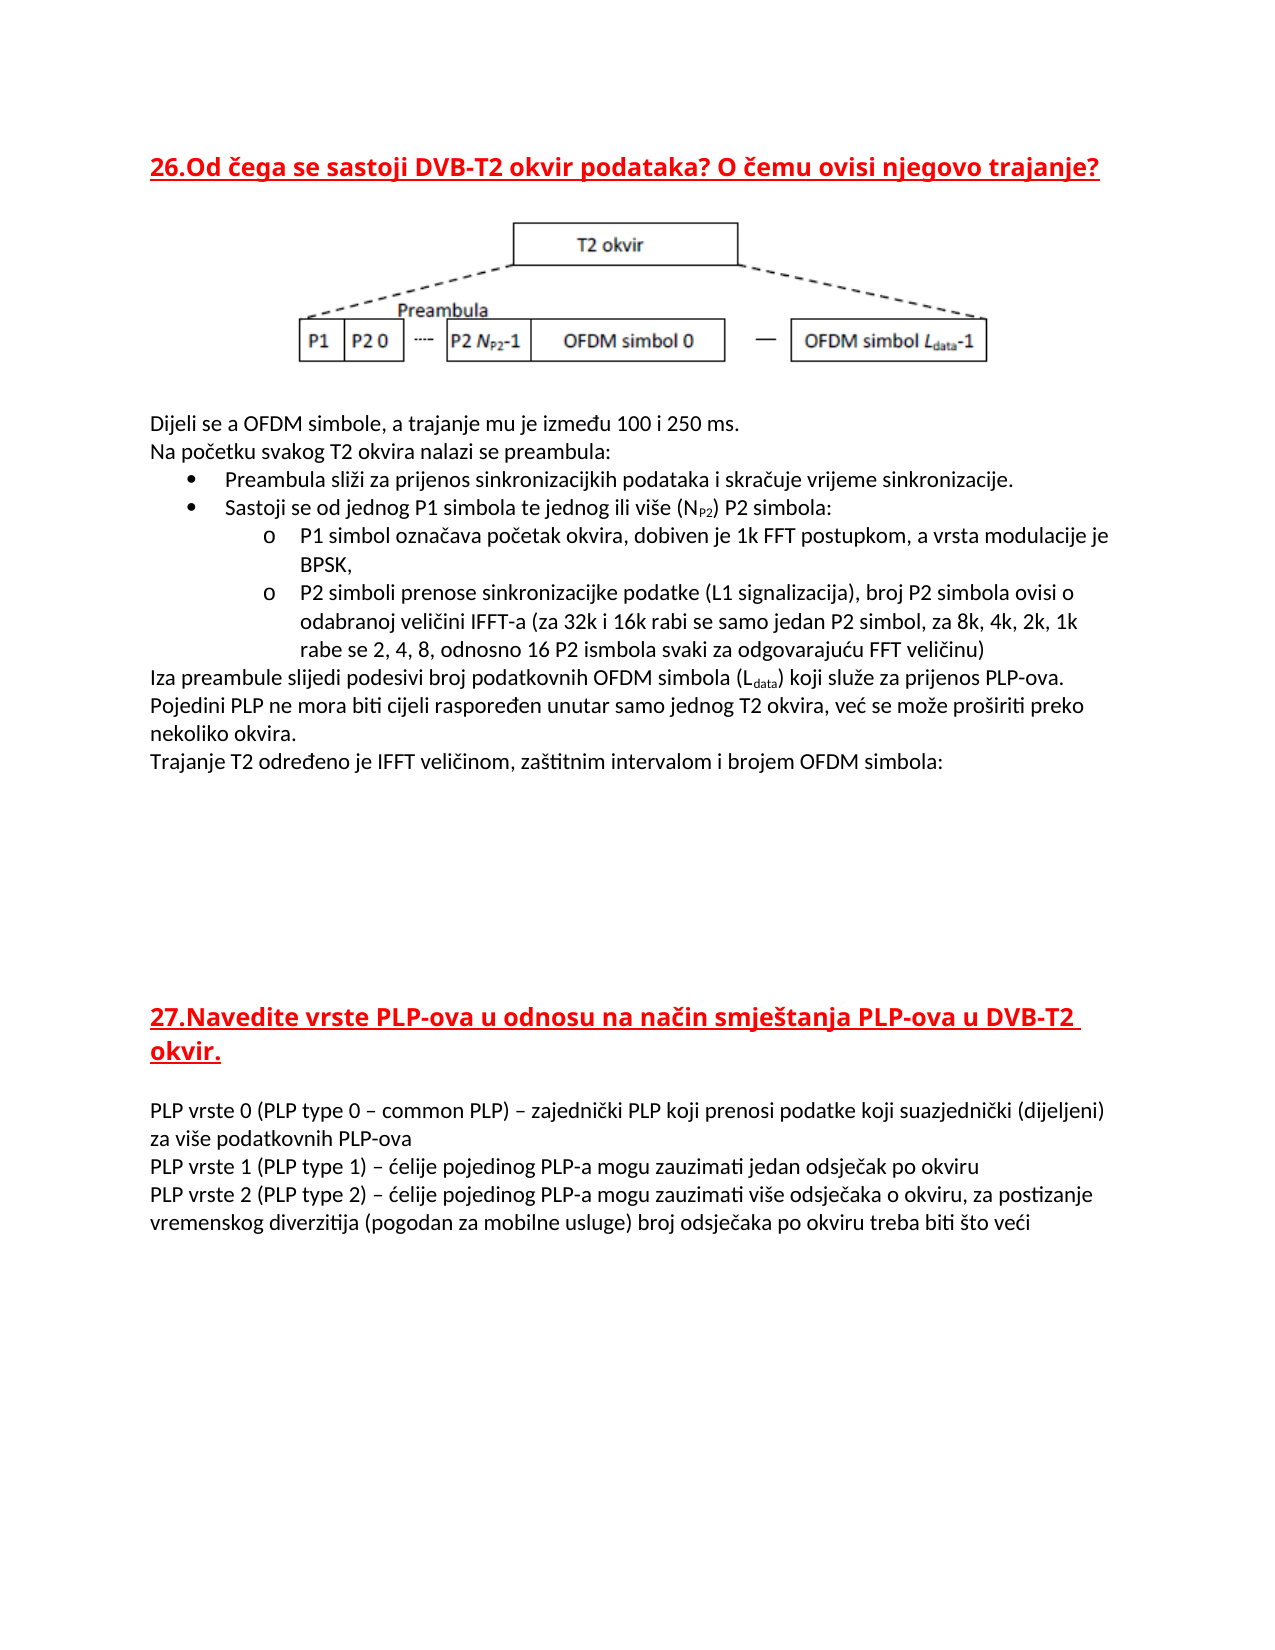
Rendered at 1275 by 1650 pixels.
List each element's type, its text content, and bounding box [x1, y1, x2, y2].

text Pojedini PLP ne mora biti cijeli raspoređen unutar samo jednog T2 okvira, već se može proširiti preko nekoliko okvira. [150, 691, 1125, 747]
text PLP vrste 1 (PLP type 1) – ćelije pojedinog PLP-a mogu zauzimati jedan odsječak po okviru [150, 1152, 1125, 1180]
text Trajanje T2 određeno je IFFT veličinom, zaštitnim intervalom i brojem OFDM simbola: [150, 747, 1125, 775]
picture [277, 212, 999, 381]
text Dijeli se a OFDM simbole, a trajanje mu je između 100 i 250 ms. [150, 409, 1125, 437]
list Sastoji se od jednog P1 simbola te jednog ili više (NP2) P2 simbola: [187, 493, 1125, 521]
text Iza preambule slijedi podesivi broj podatkovnih OFDM simbola (Ldata) koji služe za prijenos PLP-ova. [150, 663, 1125, 691]
text PLP vrste 2 (PLP type 2) – ćelije pojedinog PLP-a mogu zauzimati više odsječaka o okviru, za postizanje vremenskog diverzitija (pogodan za mobilne usluge) broj odsječaka po okviru treba biti što veći [150, 1180, 1125, 1236]
text 27.Navedite vrste PLP-ova u odnosu na način smještanja PLP-ova u DVB-T2 okvir. [150, 999, 1125, 1068]
list P2 simboli prenose sinkronizacijke podatke (L1 signalizacija), broj P2 simbola ovisi o odabranoj veličini IFFT-a (za 32k i 16k rabi se samo jedan P2 simbol, za 8k, 4k, 2k, 1k rabe se 2, 4, 8, odnosno 16 P2 ismbola svaki za odgovarajuću FFT veličinu) [262, 578, 1125, 663]
list Preambula sliži za prijenos sinkronizacijkih podataka i skračuje vrijeme sinkronizacije. [187, 465, 1125, 493]
text Na početku svakog T2 okvira nalazi se preambula: [150, 437, 1125, 465]
text PLP vrste 0 (PLP type 0 – common PLP) – zajednički PLP koji prenosi podatke koji suazjednički (dijeljeni) za više podatkovnih PLP-ova [150, 1096, 1125, 1152]
text 26.Od čega se sastoji DVB-T2 okvir podataka? O čemu ovisi njegovo trajanje? [150, 150, 1125, 184]
list P1 simbol označava početak okvira, dobiven je 1k FFT postupkom, a vrsta modulacije je BPSK, [262, 521, 1125, 578]
